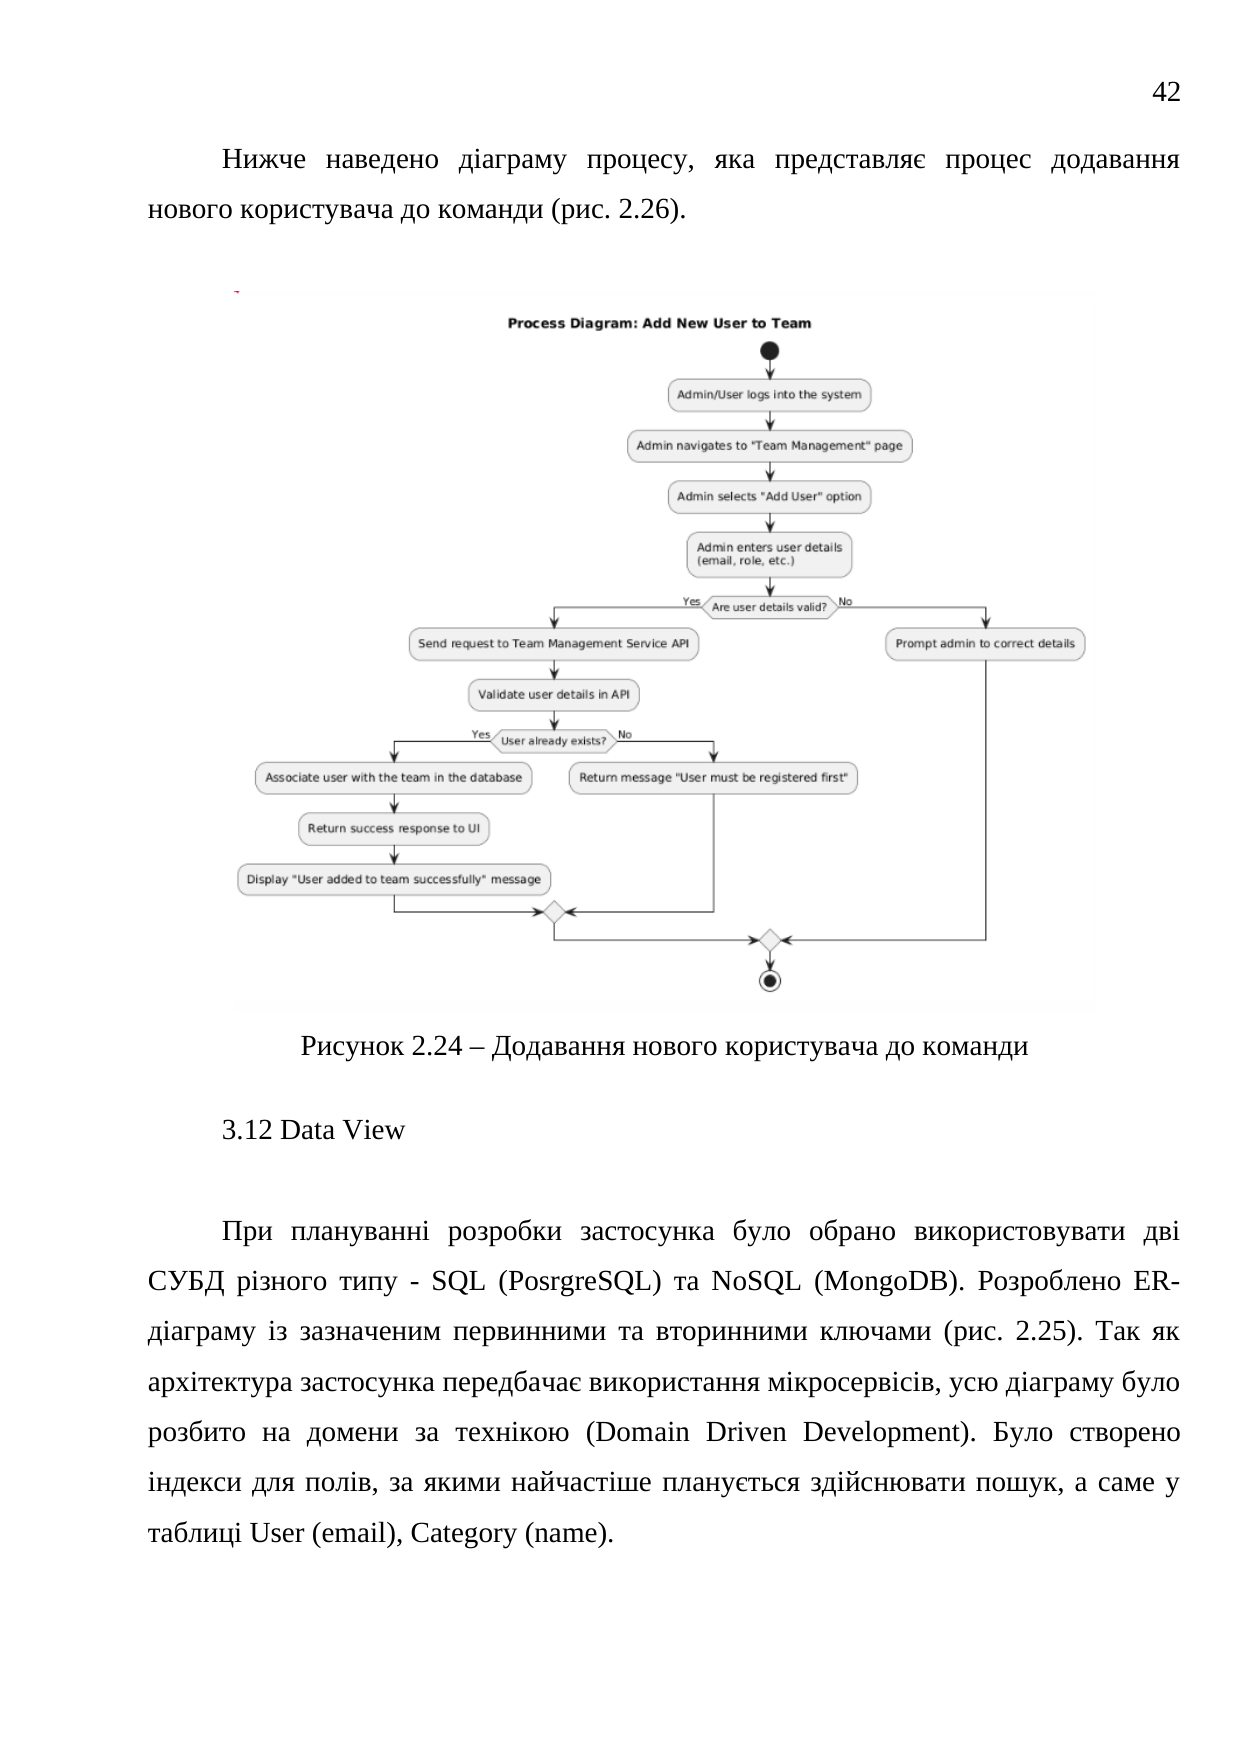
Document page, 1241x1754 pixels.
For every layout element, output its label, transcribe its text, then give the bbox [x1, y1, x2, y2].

subtitle 3.12 Data View [148, 1112, 1181, 1146]
text При плануванні розробки застосунка було обрано використовувати дві СУБД різного типу - SQL (PosrgreSQL) та NoSQL (MongoDB). Розроблено ER-діаграму із зазначеним первинними та вторинними ключами (рис. 2.25). Так як архітектура застосунка передбачає використання мікросервісів, усю діаграму було розбито на домени за технікою (Domain Driven Development). Було створено індекси для полів, за якими найчастіше планується здійснювати пошук, а саме у таблиці User (email), Category (name). [148, 1213, 1181, 1548]
text Рисунок 2.24 – Додавання нового користувача до команди [148, 1028, 1181, 1062]
picture [234, 291, 1095, 1012]
text Нижче наведено діаграму процесу, яка представляє процес додавання нового користувача до команди (рис. 2.26). [148, 141, 1181, 225]
